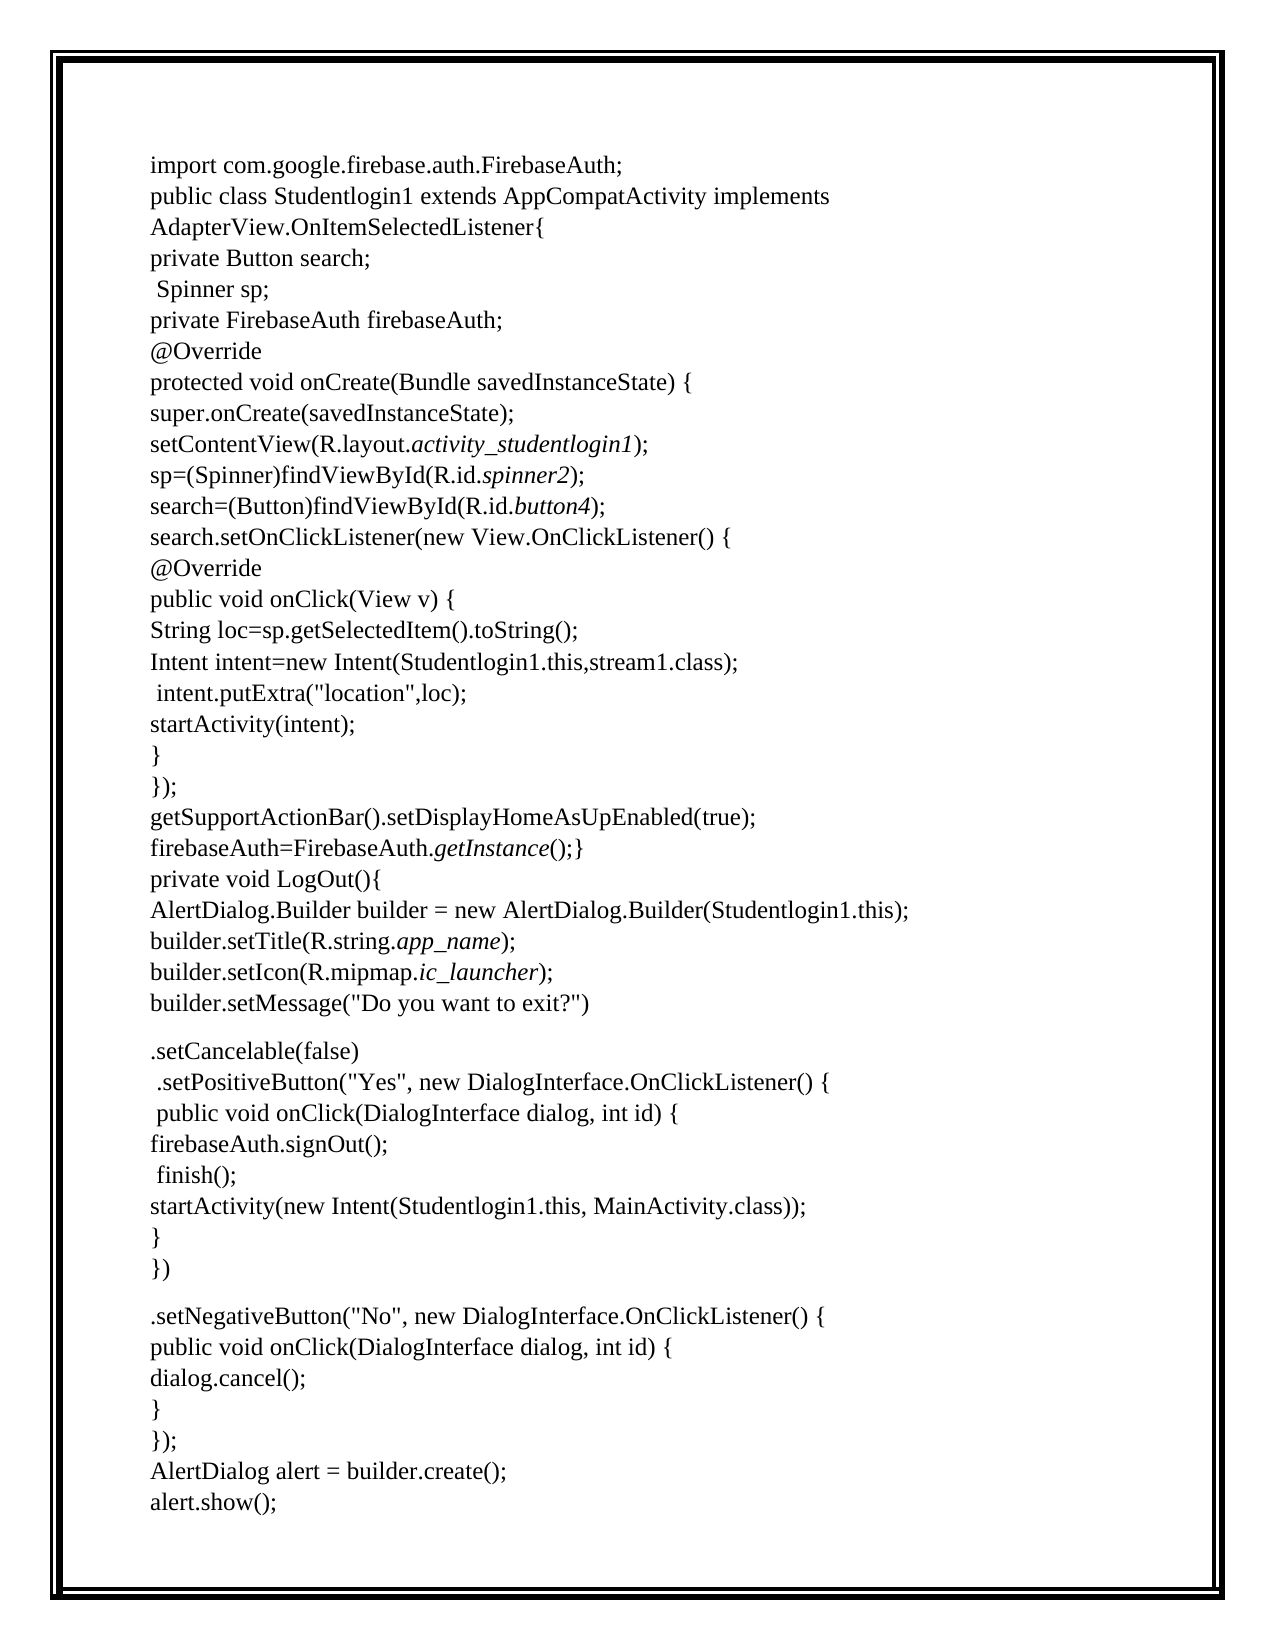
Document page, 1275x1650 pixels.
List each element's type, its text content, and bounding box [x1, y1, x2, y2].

text .setCancelable(false) .setPositiveButton("Yes", new DialogInterface.OnClickListener() { public void onClick(DialogInterface dialog, int id) { firebaseAuth.signOut(); finish(); startActivity(new Intent(Studentlogin1.this, MainActivity.class)); } }) [150, 1036, 1125, 1282]
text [150, 1301, 1125, 1516]
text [150, 150, 1125, 1017]
